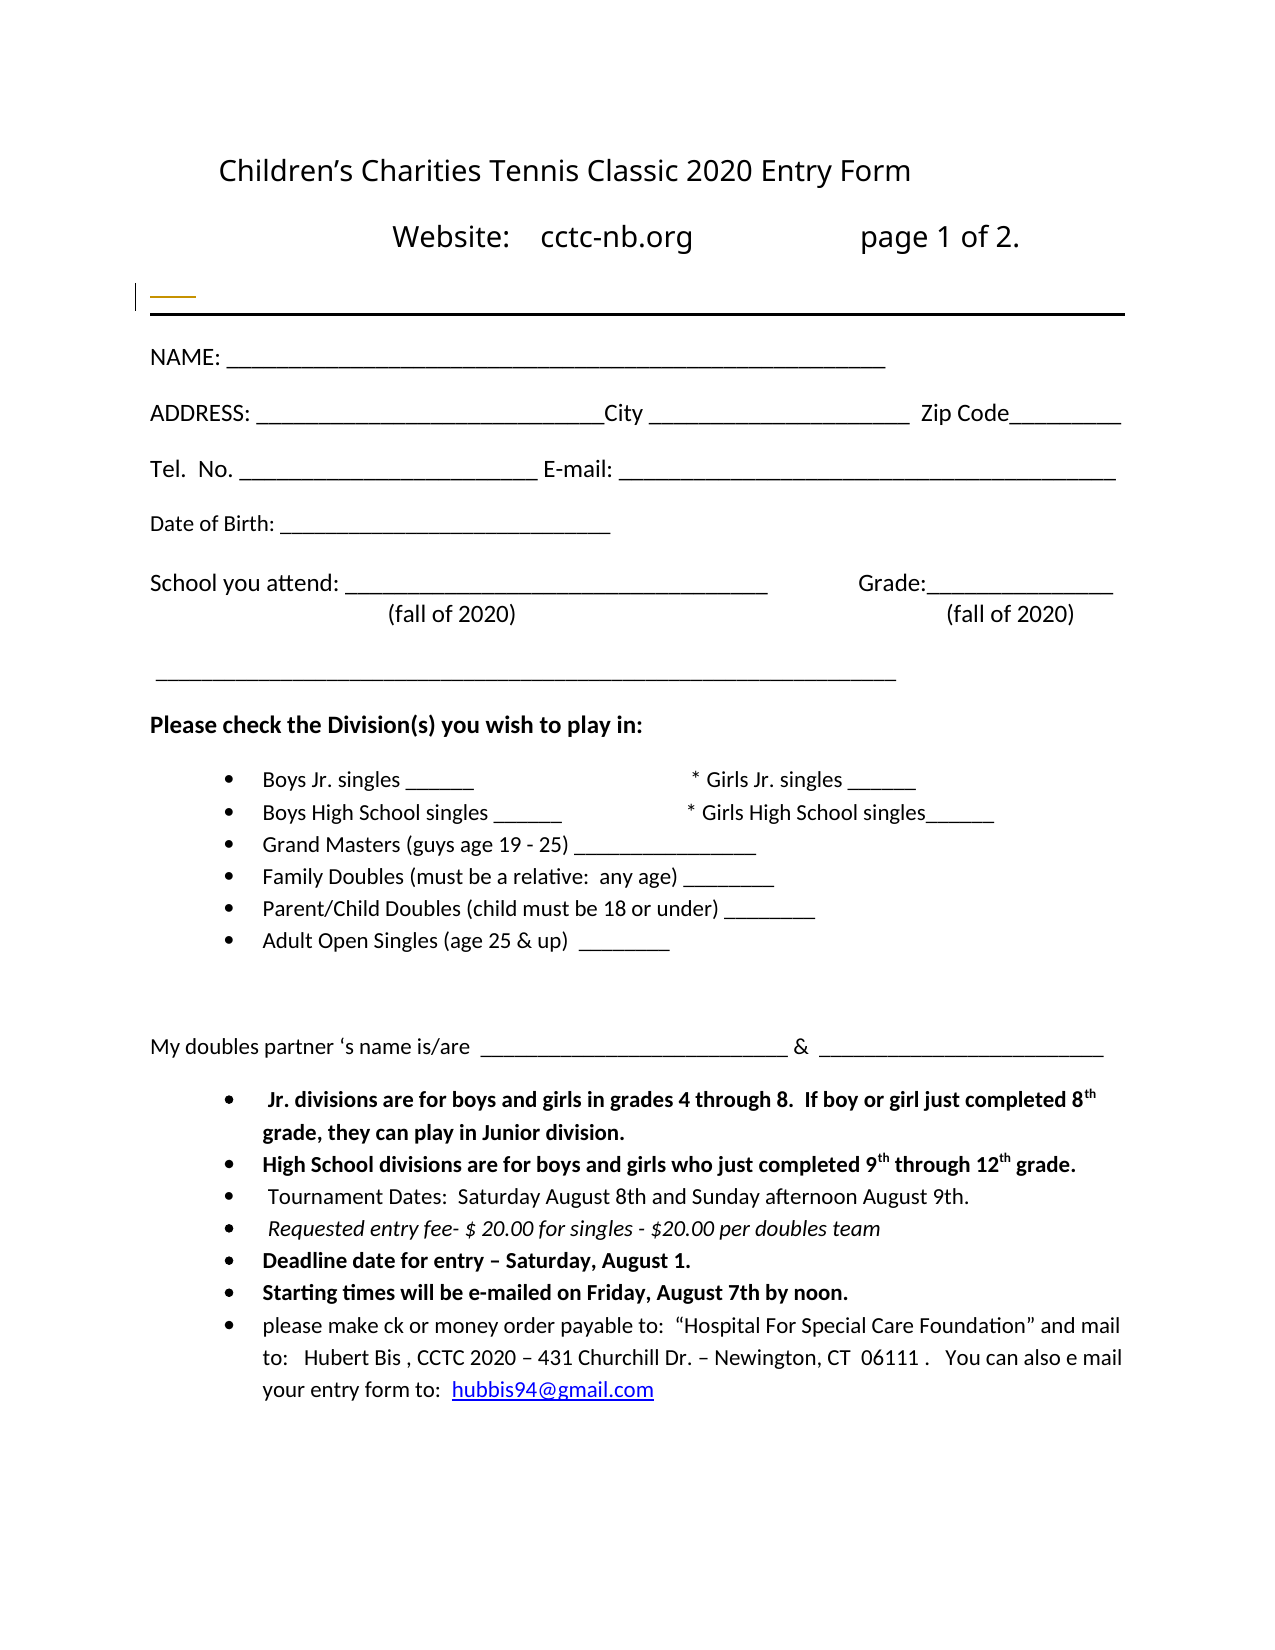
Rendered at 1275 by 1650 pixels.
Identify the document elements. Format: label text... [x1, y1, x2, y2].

text My doubles partner ‘s name is/are ___________________________ & _________________________ [150, 1032, 1125, 1060]
text Website: cctc-nb.org page 1 of 2. [150, 216, 1125, 256]
text Children’s Charities Tennis Classic 2020 Entry Form [150, 150, 1125, 190]
list Family Doubles (must be a relative: any age) ________ [225, 862, 1125, 890]
text Tel. No. ________________________ E-mail: ________________________________________ [150, 453, 1125, 483]
list Deadline date for entry – Saturday, August 1. [225, 1246, 1125, 1274]
list High School divisions are for boys and girls who just completed 9th through 12th grade. [225, 1150, 1125, 1178]
list Grand Masters (guys age 19 - 25) ________________ [225, 830, 1125, 858]
list Adult Open Singles (age 25 & up) ________ [225, 926, 1125, 954]
text Please check the Division(s) you wish to play in: [150, 709, 1125, 740]
text School you attend: __________________________________ Grade:_______________ [150, 567, 1125, 598]
list Starting times will be e-mailed on Friday, August 7th by noon. [225, 1278, 1125, 1307]
list Jr. divisions are for boys and girls in grades 4 through 8. If boy or girl just completed 8th grade, they can play in Junior division. [225, 1085, 1125, 1146]
list Boys Jr. singles ______ * Girls Jr. singles ______ [225, 765, 1125, 793]
list Requested entry fee- $ 20.00 for singles - $20.00 per doubles team [225, 1214, 1125, 1242]
list please make ck or money order payable to: “Hospital For Special Care Foundation” and mail to: Hubert Bis , CCTC 2020 – 431 Churchill Dr. – Newington, CT 06111 . You can also e mail your entry form to: hubbis94@gmail.com [225, 1311, 1125, 1403]
text Date of Birth: _____________________________ [150, 509, 1125, 537]
text (fall of 2020) (fall of 2020) [150, 598, 1125, 628]
list Parent/Child Doubles (child must be 18 or under) ________ [225, 894, 1125, 922]
list Tournament Dates: Saturday August 8th and Sunday afternoon August 9th. [225, 1182, 1125, 1210]
list Boys High School singles ______ * Girls High School singles______ [225, 798, 1125, 826]
text NAME: _____________________________________________________ [150, 341, 1125, 372]
text _________________________________________________________________ [150, 656, 1125, 684]
text ADDRESS: ____________________________City _____________________ Zip Code_________ [150, 397, 1125, 427]
